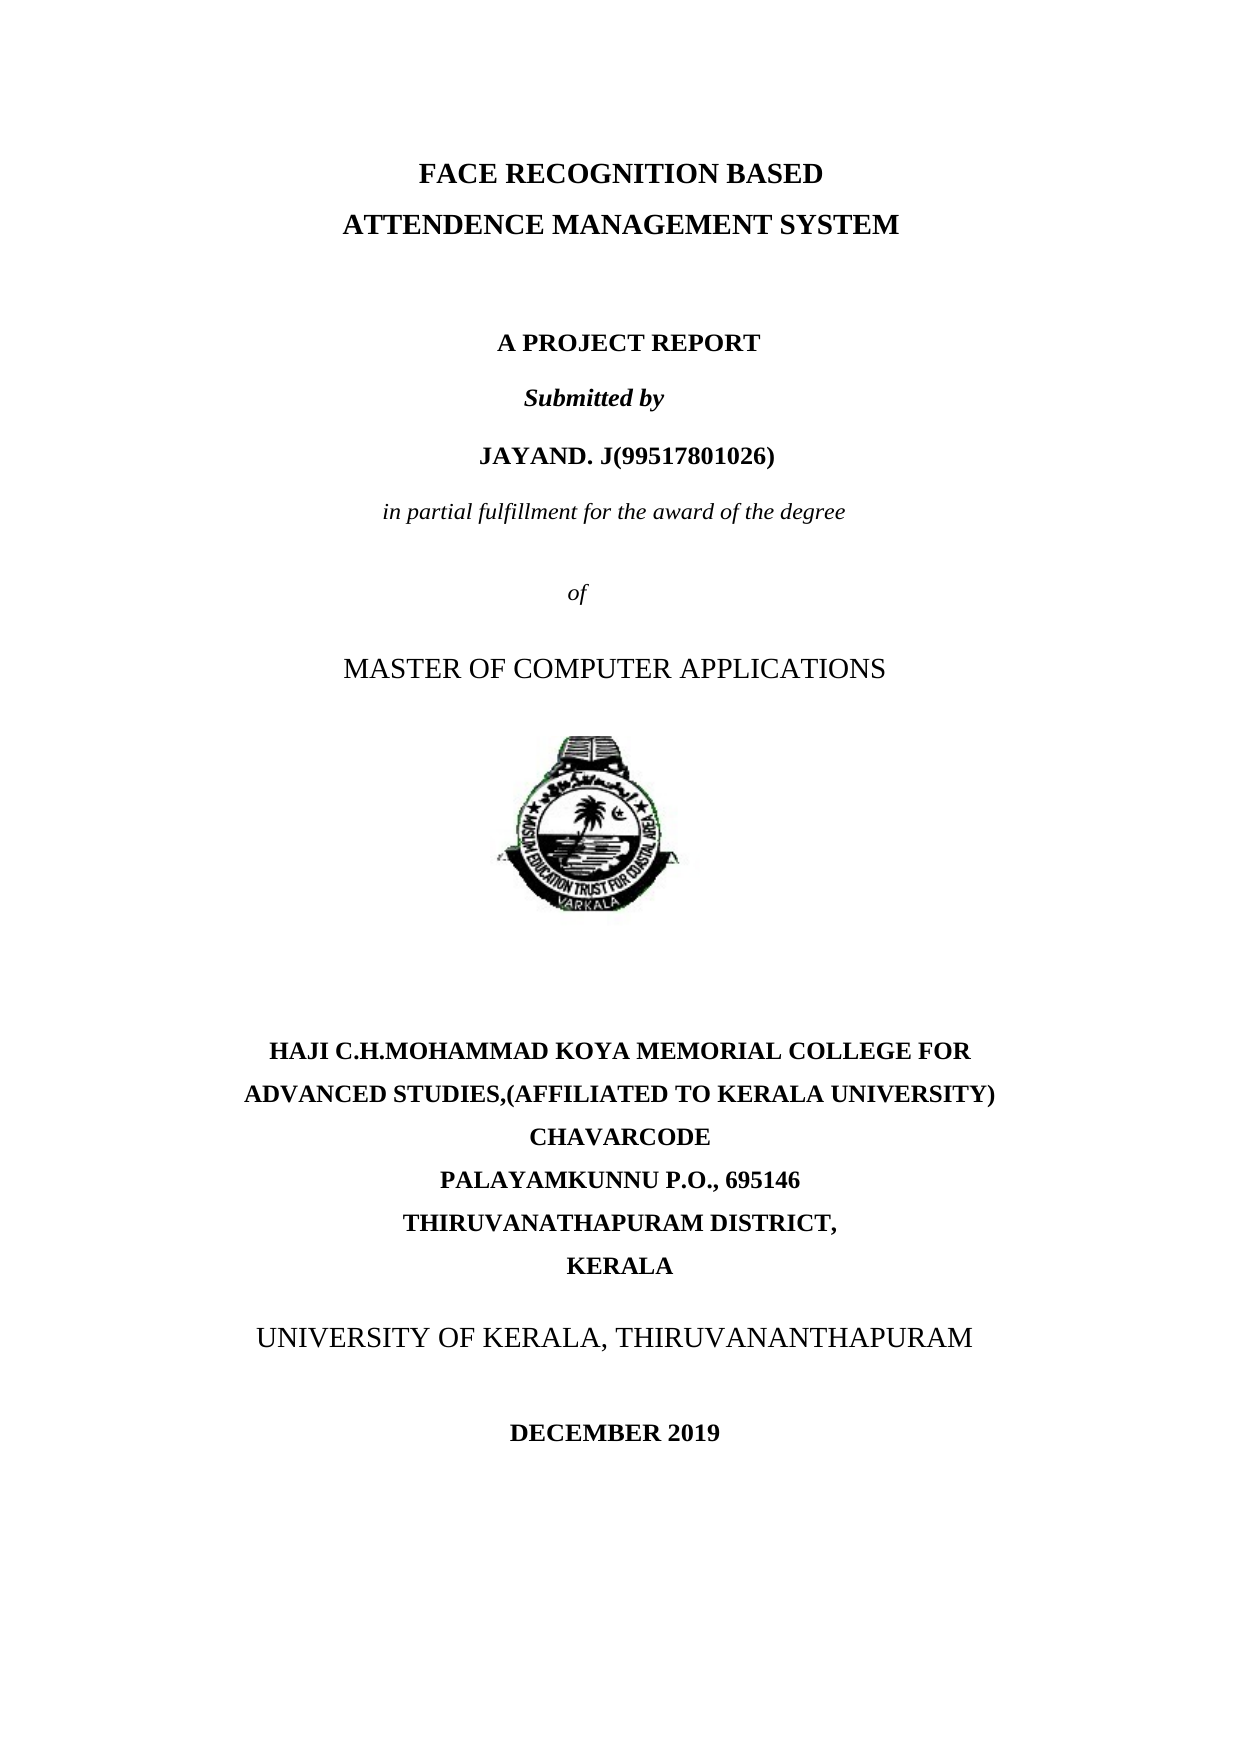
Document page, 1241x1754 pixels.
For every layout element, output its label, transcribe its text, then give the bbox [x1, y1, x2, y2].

text JAYAND. J(99517801026) [404, 441, 1011, 469]
text PALAYAMKUNNU P.O., 695146 THIRUVANATHAPURAM DISTRICT, KERALA [357, 1165, 883, 1280]
picture [490, 736, 700, 926]
text DECEMBER 2019 [254, 1418, 976, 1447]
text HAJI C.H.MOHAMMAD KOYA MEMORIAL COLLEGE FOR ADVANCED STUDIES,(AFFILIATED TO KERALA UNIVERSITY) CHAVARCODE [238, 1036, 1002, 1151]
text of [179, 579, 976, 606]
text UNIVERSITY OF KERALA, THIRUVANANTHAPURAM [254, 1321, 975, 1354]
text ATTENDENCE MANAGEMENT SYSTEM [179, 207, 1063, 240]
text in partial fulfillment for the award of the degree [254, 498, 976, 525]
text Submitted by [179, 383, 1011, 412]
text FACE RECOGNITION BASED [179, 157, 1063, 190]
text MASTER OF COMPUTER APPLICATIONS [254, 651, 976, 685]
text A PROJECT REPORT [179, 328, 1011, 357]
